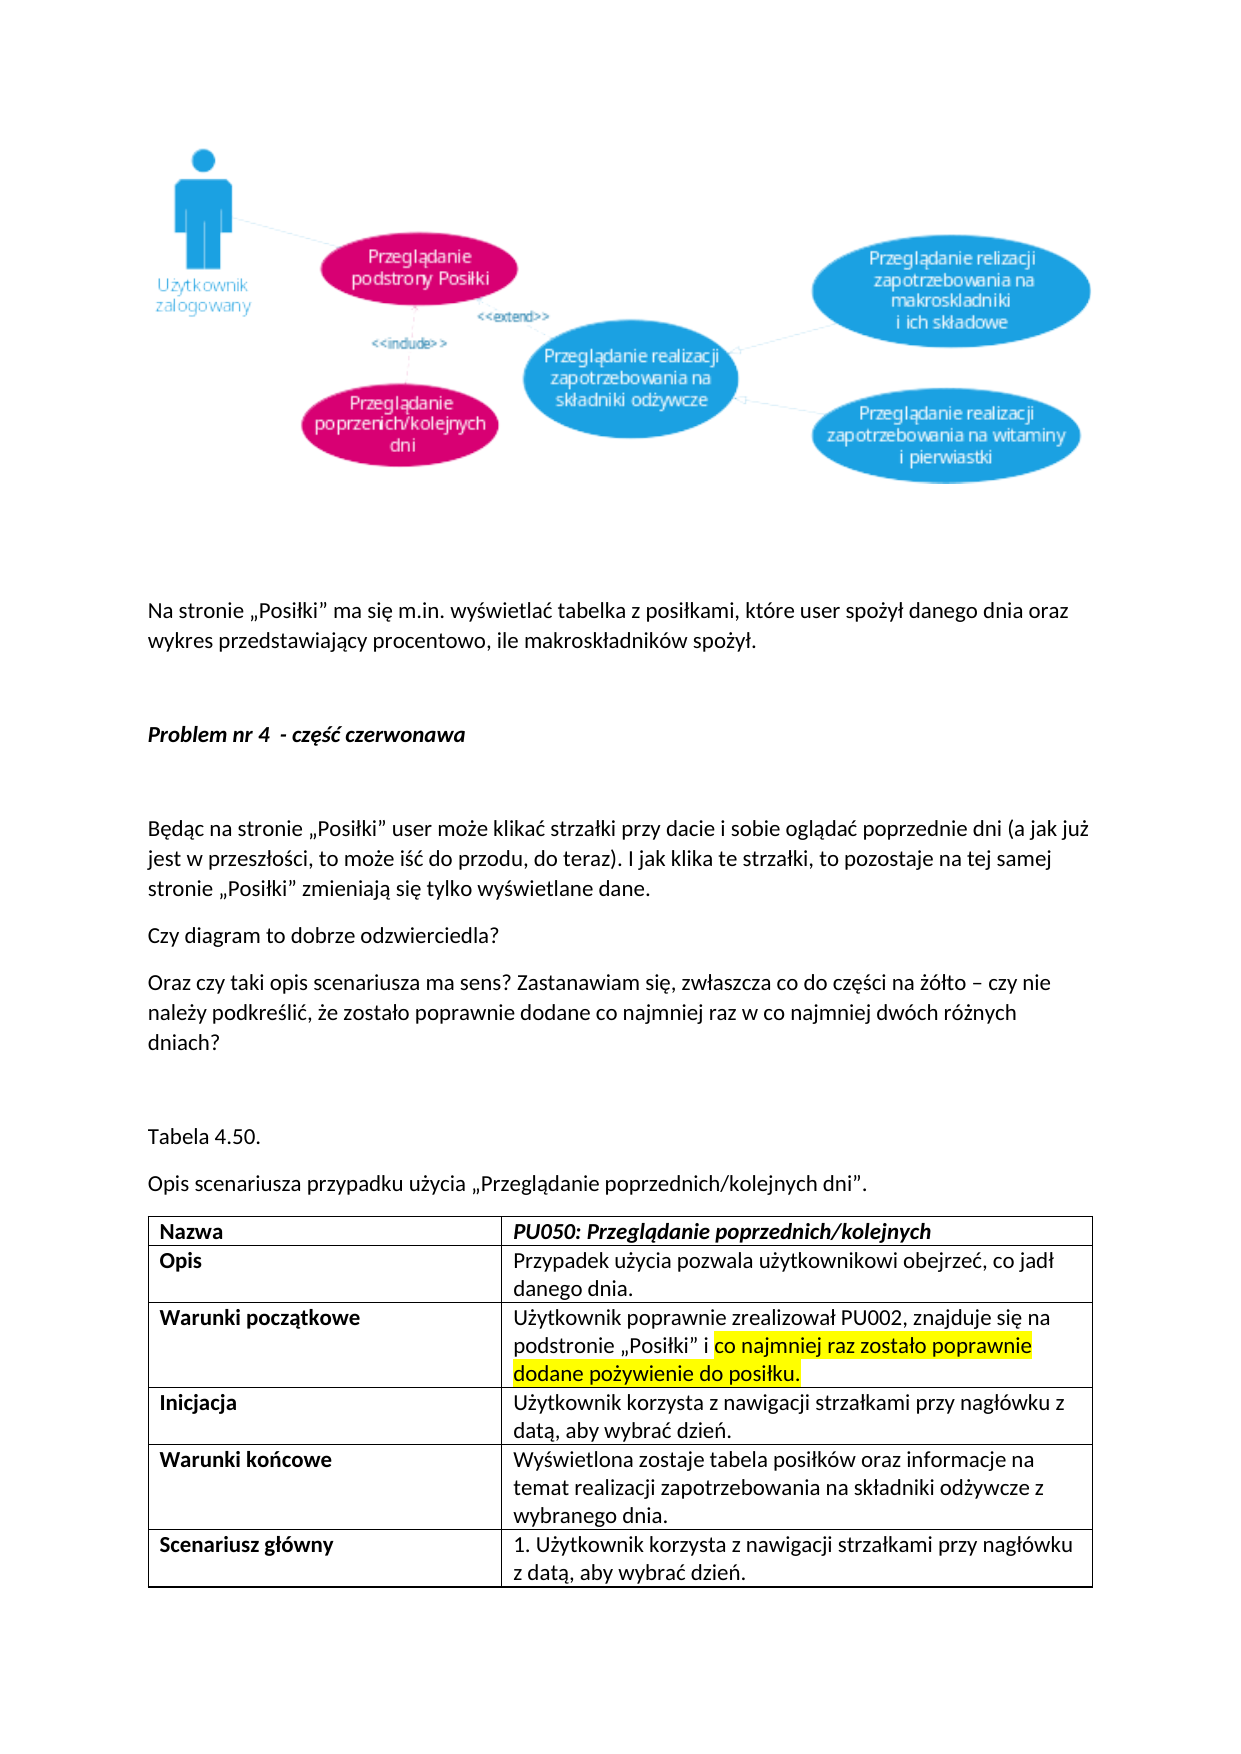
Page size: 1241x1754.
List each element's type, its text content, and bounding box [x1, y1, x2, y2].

text Będąc na stronie „Posiłki” user może klikać strzałki przy dacie i sobie oglądać poprzednie dni (a jak już jest w przeszłości, to może iść do przodu, do teraz). I jak klika te strzałki, to pozostaje na tej samej stronie „Posiłki” zmieniają się tylko wyświetlane dane. [148, 814, 1093, 902]
table_cell Warunki początkowe [149, 1303, 501, 1387]
text Na stronie „Posiłki” ma się m.in. wyświetlać tabelka z posiłkami, które user spożył danego dnia oraz wykres przedstawiający procentowo, ile makroskładników spożył. [148, 596, 1093, 654]
table_cell Użytkownik korzysta z nawigacji strzałkami przy nagłówku z datą, aby wybrać dzień. [502, 1388, 1092, 1444]
text Problem nr 4 - część czerwonawa [148, 720, 1093, 748]
text Opis scenariusza przypadku użycia „Przeglądanie poprzednich/kolejnych dni”. [148, 1169, 1093, 1197]
table_cell Warunki końcowe [149, 1445, 501, 1529]
table_cell Przypadek użycia pozwala użytkownikowi obejrzeć, co jadł danego dnia. [502, 1246, 1092, 1302]
table_cell Wyświetlona zostaje tabela posiłków oraz informacje na temat realizacji zapotrzebowania na składniki odżywcze z wybranego dnia. [502, 1445, 1092, 1529]
text Tabela 4.50. [148, 1122, 1093, 1150]
table_cell Opis [149, 1246, 501, 1302]
table_cell Użytkownik poprawnie zrealizował PU002, znajduje się na podstronie „Posiłki” i co najmniej raz zostało poprawnie dodane pożywienie do posiłku. [502, 1303, 1092, 1387]
table_header Nazwa [149, 1217, 501, 1245]
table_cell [502, 1530, 1092, 1586]
table_cell Inicjacja [149, 1388, 501, 1444]
table_cell Scenariusz główny [149, 1530, 501, 1586]
table_header PU050: Przeglądanie poprzednich/kolejnych [502, 1217, 1092, 1245]
text Oraz czy taki opis scenariusza ma sens? Zastanawiam się, zwłaszcza co do części na żółto – czy nie należy podkreślić, że zostało poprawnie dodane co najmniej raz w co najmniej dwóch różnych dniach? [148, 968, 1093, 1056]
text Czy diagram to dobrze odzwierciedla? [148, 921, 1093, 949]
